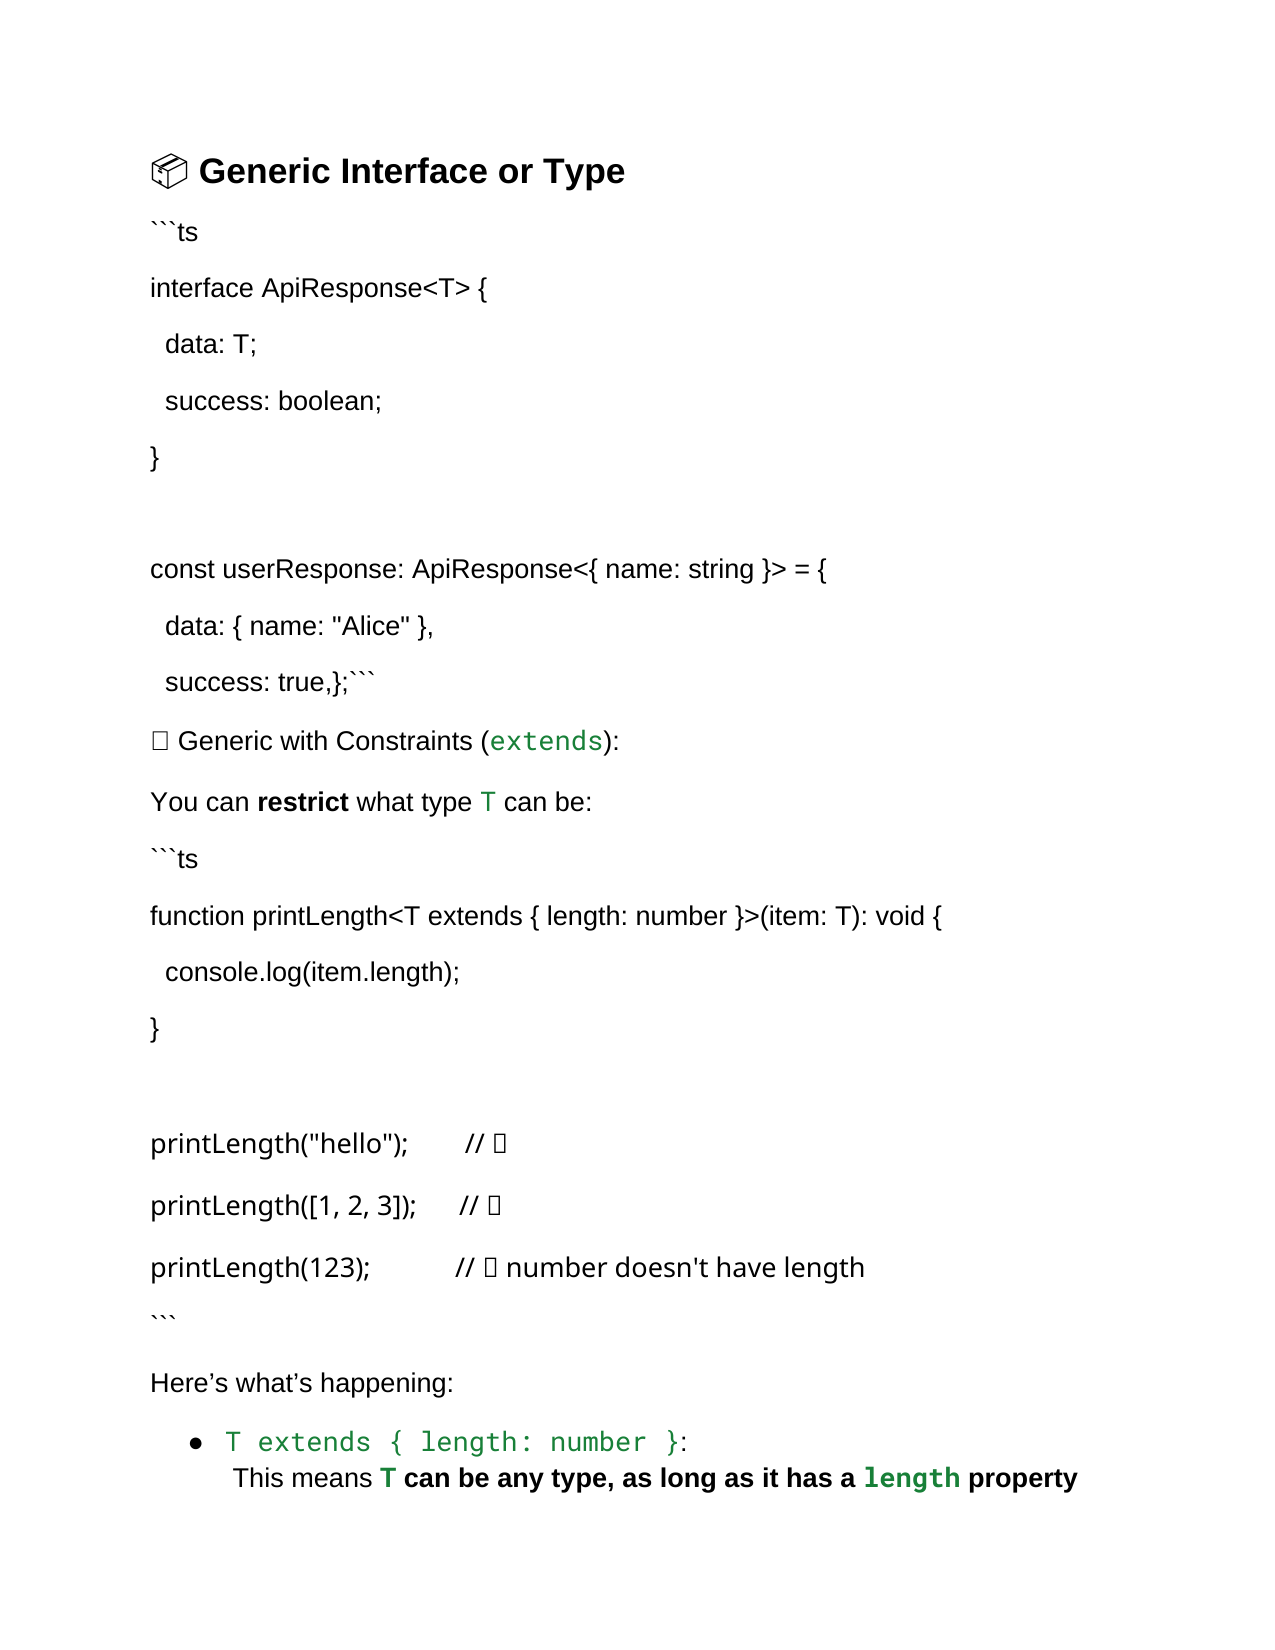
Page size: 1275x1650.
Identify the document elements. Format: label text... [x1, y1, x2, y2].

text } [150, 1012, 1125, 1043]
text success: boolean; [150, 384, 1125, 416]
text } [150, 441, 1125, 472]
text You can restrict what type T can be: [150, 783, 1125, 818]
text printLength([1, 2, 3]); // ✅ [150, 1187, 1125, 1223]
text const userResponse: ApiResponse<{ name: string }> = { [150, 553, 1125, 584]
text success: true,};``` [150, 666, 1125, 697]
subtitle 📦 Generic Interface or Type [150, 150, 1125, 191]
text ```ts [150, 216, 1125, 247]
text data: T; [150, 328, 1125, 359]
text interface ApiResponse<T> { [150, 272, 1125, 303]
text console.log(item.length); [150, 956, 1125, 987]
text 🔁 Generic with Constraints (extends): [150, 722, 1125, 758]
text ```ts [150, 843, 1125, 875]
text printLength("hello"); // ✅ [150, 1125, 1125, 1162]
text ``` [150, 1310, 1125, 1342]
text Here’s what’s happening: [150, 1367, 1125, 1398]
text function printLength<T extends { length: number }>(item: T): void { [150, 900, 1125, 931]
text data: { name: "Alice" }, [150, 609, 1125, 641]
text printLength(123); // ❌ number doesn't have length [150, 1248, 1125, 1285]
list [187, 1423, 1125, 1494]
